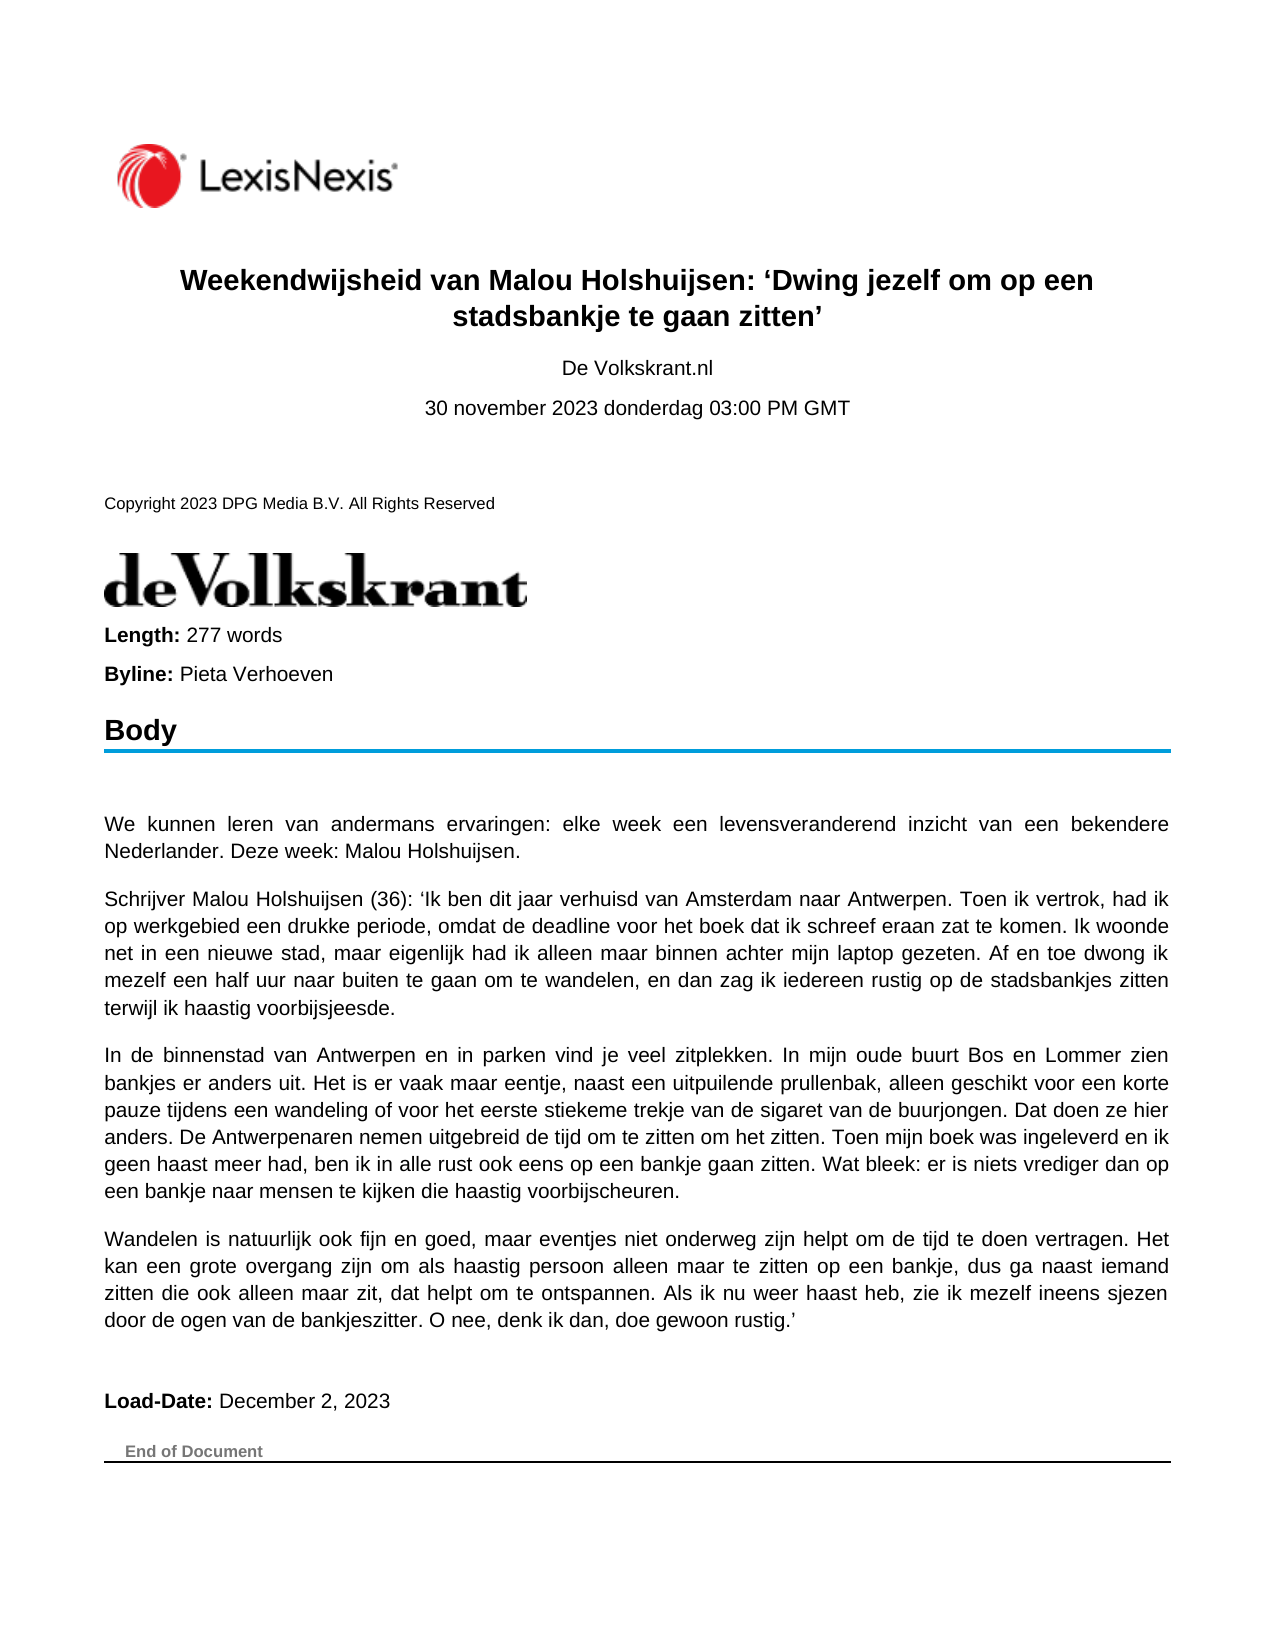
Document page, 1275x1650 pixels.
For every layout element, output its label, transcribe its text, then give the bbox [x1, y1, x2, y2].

text Byline: Pieta Verhoeven [104, 659, 1171, 686]
text Load-Date: December 2, 2023 [104, 1357, 1171, 1413]
text Wandelen is natuurlijk ook fijn en goed, maar eventjes niet onderweg zijn helpt om de tijd te doen vertragen. Het kan een grote overgang zijn om als haastig persoon alleen maar te zitten op een bankje, dus ga naast iemand zitten die ook alleen maar zit, dat helpt om te ontspannen. Als ik nu weer haast heb, zie ik mezelf ineens sjezen door de ogen van de bankjeszitter. O nee, denk ik dan, doe gewoon rustig.’ [104, 1223, 1171, 1332]
picture [104, 144, 412, 208]
text 30 november 2023 donderdag 03:00 PM GMT [104, 393, 1171, 420]
text We kunnen leren van andermans ervaringen: elke week een levensveranderend inzicht van een bekendere Nederlander. Deze week: Malou Holshuijsen. [104, 809, 1171, 863]
text Copyright 2023 DPG Media B.V. All Rights Reserved [104, 461, 1171, 513]
picture [104, 553, 527, 607]
text Body [104, 711, 1171, 747]
text Length: 277 words [104, 619, 1171, 647]
subtitle Weekendwijsheid van Malou Holshuijsen: ‘Dwing jezelf om op een stadsbankje te gaan zitten’ [104, 261, 1171, 332]
text De Volkskrant.nl [104, 353, 1171, 380]
text Schrijver Malou Holshuijsen (36): ‘Ik ben dit jaar verhuisd van Amsterdam naar Antwerpen. Toen ik vertrok, had ik op werkgebied een drukke periode, omdat de deadline voor het boek dat ik schreef eraan zat te komen. Ik woonde net in een nieuwe stad, maar eigenlijk had ik alleen maar binnen achter mijn laptop gezeten. Af en toe dwong ik mezelf een half uur naar buiten te gaan om te wandelen, en dan zag ik iedereen rustig op de stadsbankjes zitten terwijl ik haastig voorbijsjeesde. [104, 884, 1171, 1019]
text In de binnenstad van Antwerpen en in parken vind je veel zitplekken. In mijn oude buurt Bos en Lommer zien bankjes er anders uit. Het is er vaak maar eentje, naast een uitpuilende prullenbak, alleen geschikt voor een korte pauze tijdens een wandeling of voor het eerste stiekeme trekje van de sigaret van de buurjongen. Dat doen ze hier anders. De Antwerpenaren nemen uitgebreid de tijd om te zitten om het zitten. Toen mijn boek was ingeleverd en ik geen haast meer had, ben ik in alle rust ook eens op een bankje gaan zitten. Wat bleek: er is niets vrediger dan op een bankje naar mensen te kijken die haastig voorbijscheuren. [104, 1040, 1171, 1203]
text End of Document [125, 1441, 1171, 1461]
